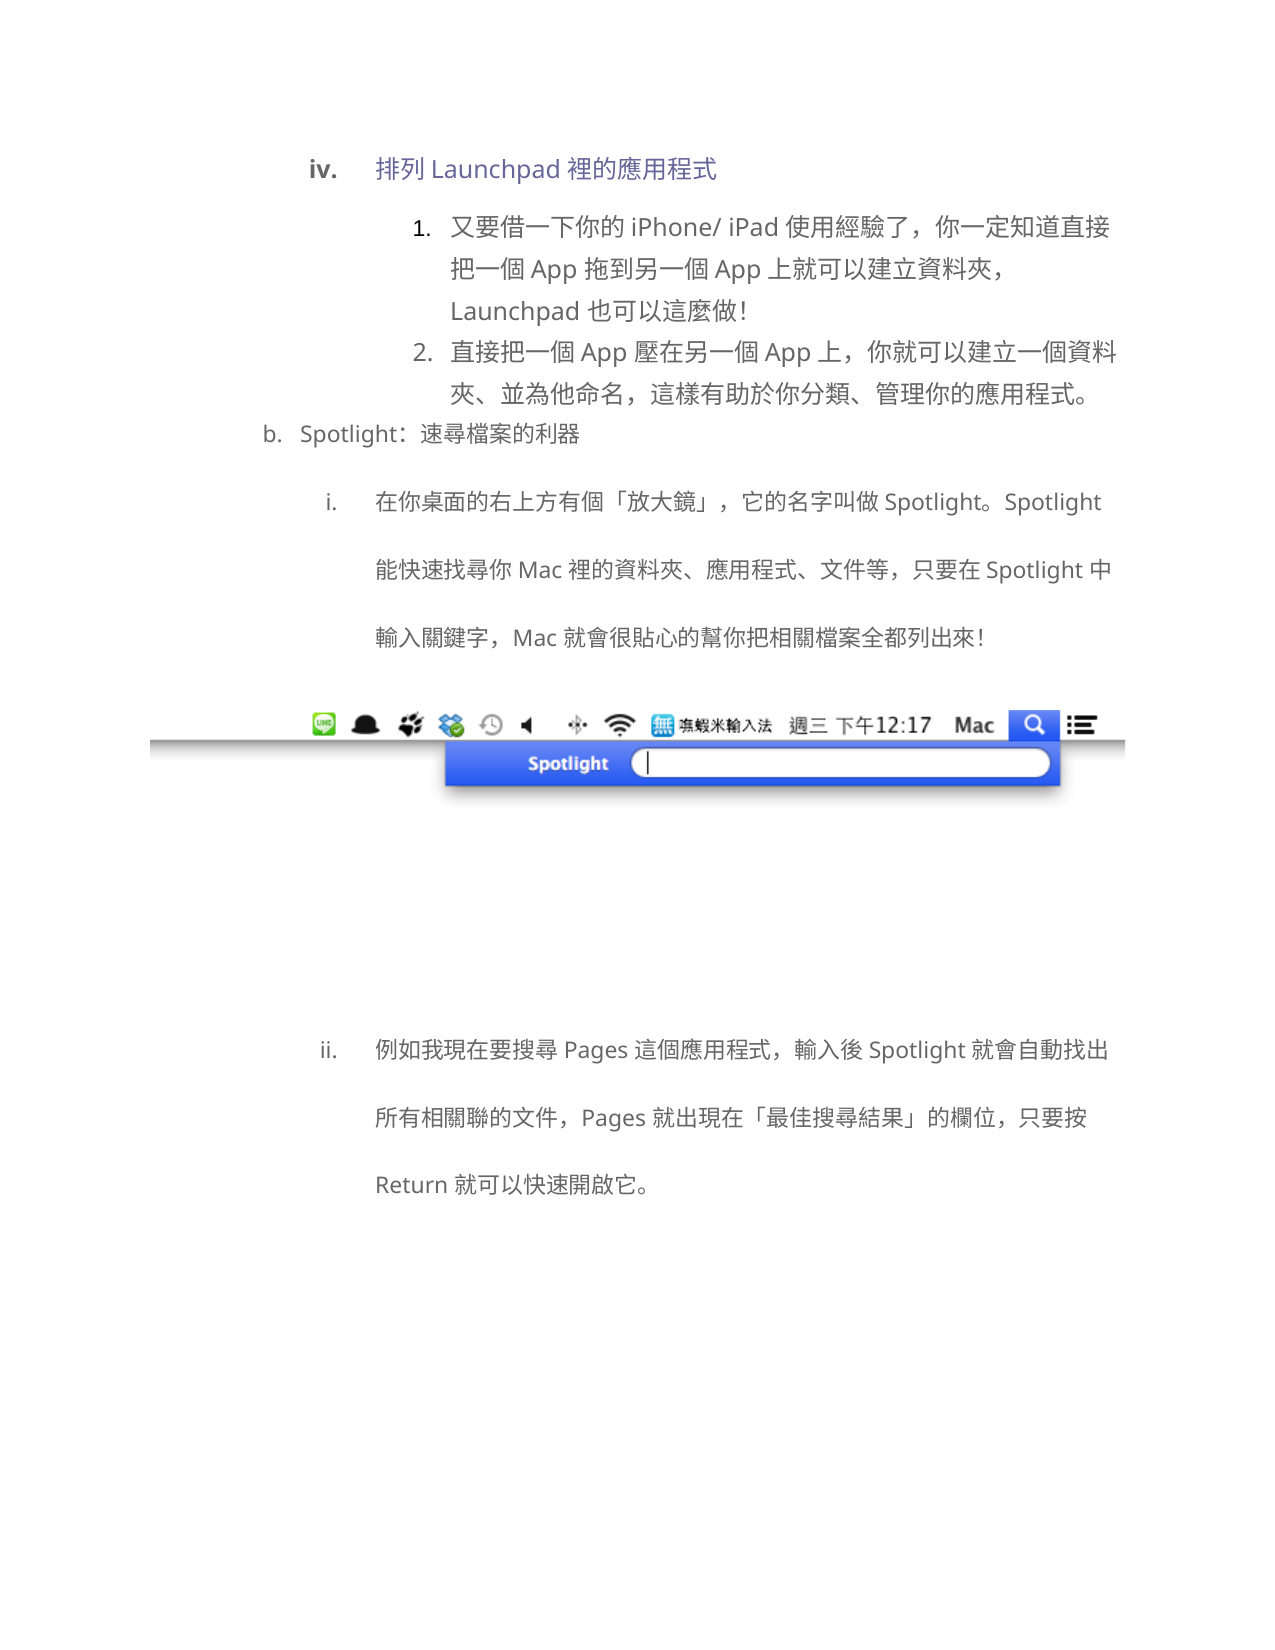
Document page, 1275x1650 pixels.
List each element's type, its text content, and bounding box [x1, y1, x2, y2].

list 在你桌面的右上方有個「放大鏡」，它的名字叫做 Spotlight。Spotlight 能快速找尋你 Mac 裡的資料夾、應用程式、文件等，只要在 Spotlight 中輸入關鍵字，Mac 就會很貼心的幫你把相關檔案全都列出來！ [337, 484, 1125, 653]
list 例如我現在要搜尋 Pages 這個應用程式，輸入後 Spotlight 就會自動找出所有相關聯的文件，Pages 就出現在「最佳搜尋結果」的欄位，只要按 Return 就可以快速開啟它。 [337, 1032, 1125, 1201]
list 又要借一下你的 iPhone/ iPad 使用經驗了，你一定知道直接把一個 App 拖到另一個 App 上就可以建立資料夾，Launchpad 也可以這麼做！ [412, 208, 1125, 327]
subtitle 排列 Launchpad 裡的應用程式 [337, 150, 1125, 186]
list Spotlight：速尋檔案的利器 [262, 416, 1125, 449]
picture [150, 710, 1125, 982]
list 直接把一個 App 壓在另一個 App 上，你就可以建立一個資料夾、並為他命名，這樣有助於你分類、管理你的應用程式。 [412, 333, 1125, 411]
